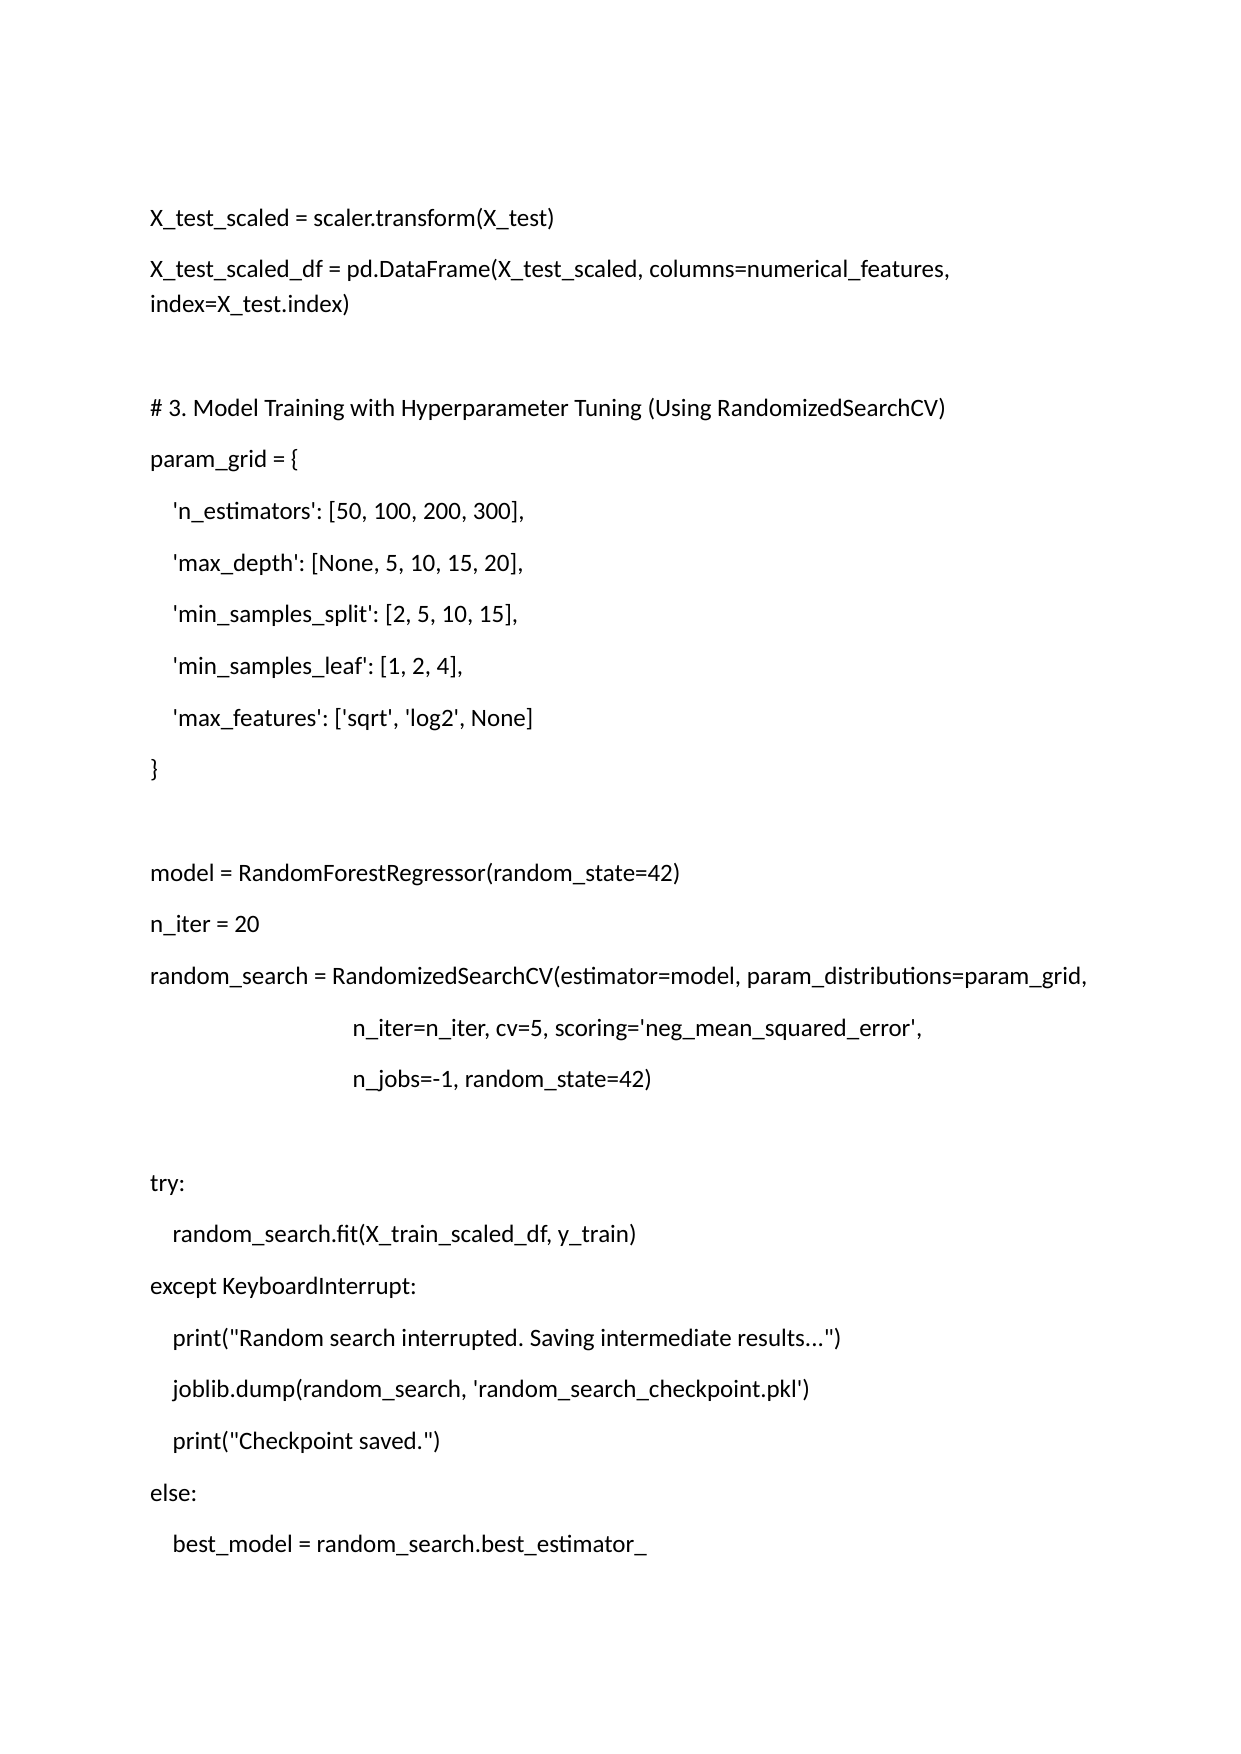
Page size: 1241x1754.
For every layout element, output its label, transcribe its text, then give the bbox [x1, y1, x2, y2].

text joblib.dump(random_search, 'random_search_checkpoint.pkl') [150, 1373, 1090, 1404]
text param_grid = { [150, 443, 1090, 474]
text random_search.fit(X_train_scaled_df, y_train) [150, 1218, 1090, 1249]
text print("Random search interrupted. Saving intermediate results...") [150, 1322, 1090, 1352]
text X_test_scaled_df = pd.DataFrame(X_test_scaled, columns=numerical_features, index=X_test.index) [150, 253, 1090, 319]
text 'max_features': ['sqrt', 'log2', None] [150, 702, 1090, 732]
text # 3. Model Training with Hyperparameter Tuning (Using RandomizedSearchCV) [150, 392, 1090, 422]
text 'n_estimators': [50, 100, 200, 300], [150, 495, 1090, 526]
text model = RandomForestRegressor(random_state=42) [150, 857, 1090, 887]
text random_search = RandomizedSearchCV(estimator=model, param_distributions=param_grid, [150, 960, 1090, 991]
text X_test_scaled = scaler.transform(X_test) [150, 202, 1090, 232]
text n_jobs=-1, random_state=42) [150, 1063, 1090, 1094]
text 'max_depth': [None, 5, 10, 15, 20], [150, 547, 1090, 577]
text 'min_samples_split': [2, 5, 10, 15], [150, 598, 1090, 629]
text try: [150, 1167, 1090, 1197]
text n_iter = 20 [150, 908, 1090, 939]
text 'min_samples_leaf': [1, 2, 4], [150, 650, 1090, 681]
text best_model = random_search.best_estimator_ [150, 1528, 1090, 1559]
text n_iter=n_iter, cv=5, scoring='neg_mean_squared_error', [150, 1012, 1090, 1042]
text except KeyboardInterrupt: [150, 1270, 1090, 1301]
text else: [150, 1477, 1090, 1507]
text print("Checkpoint saved.") [150, 1425, 1090, 1456]
text } [150, 753, 1090, 784]
